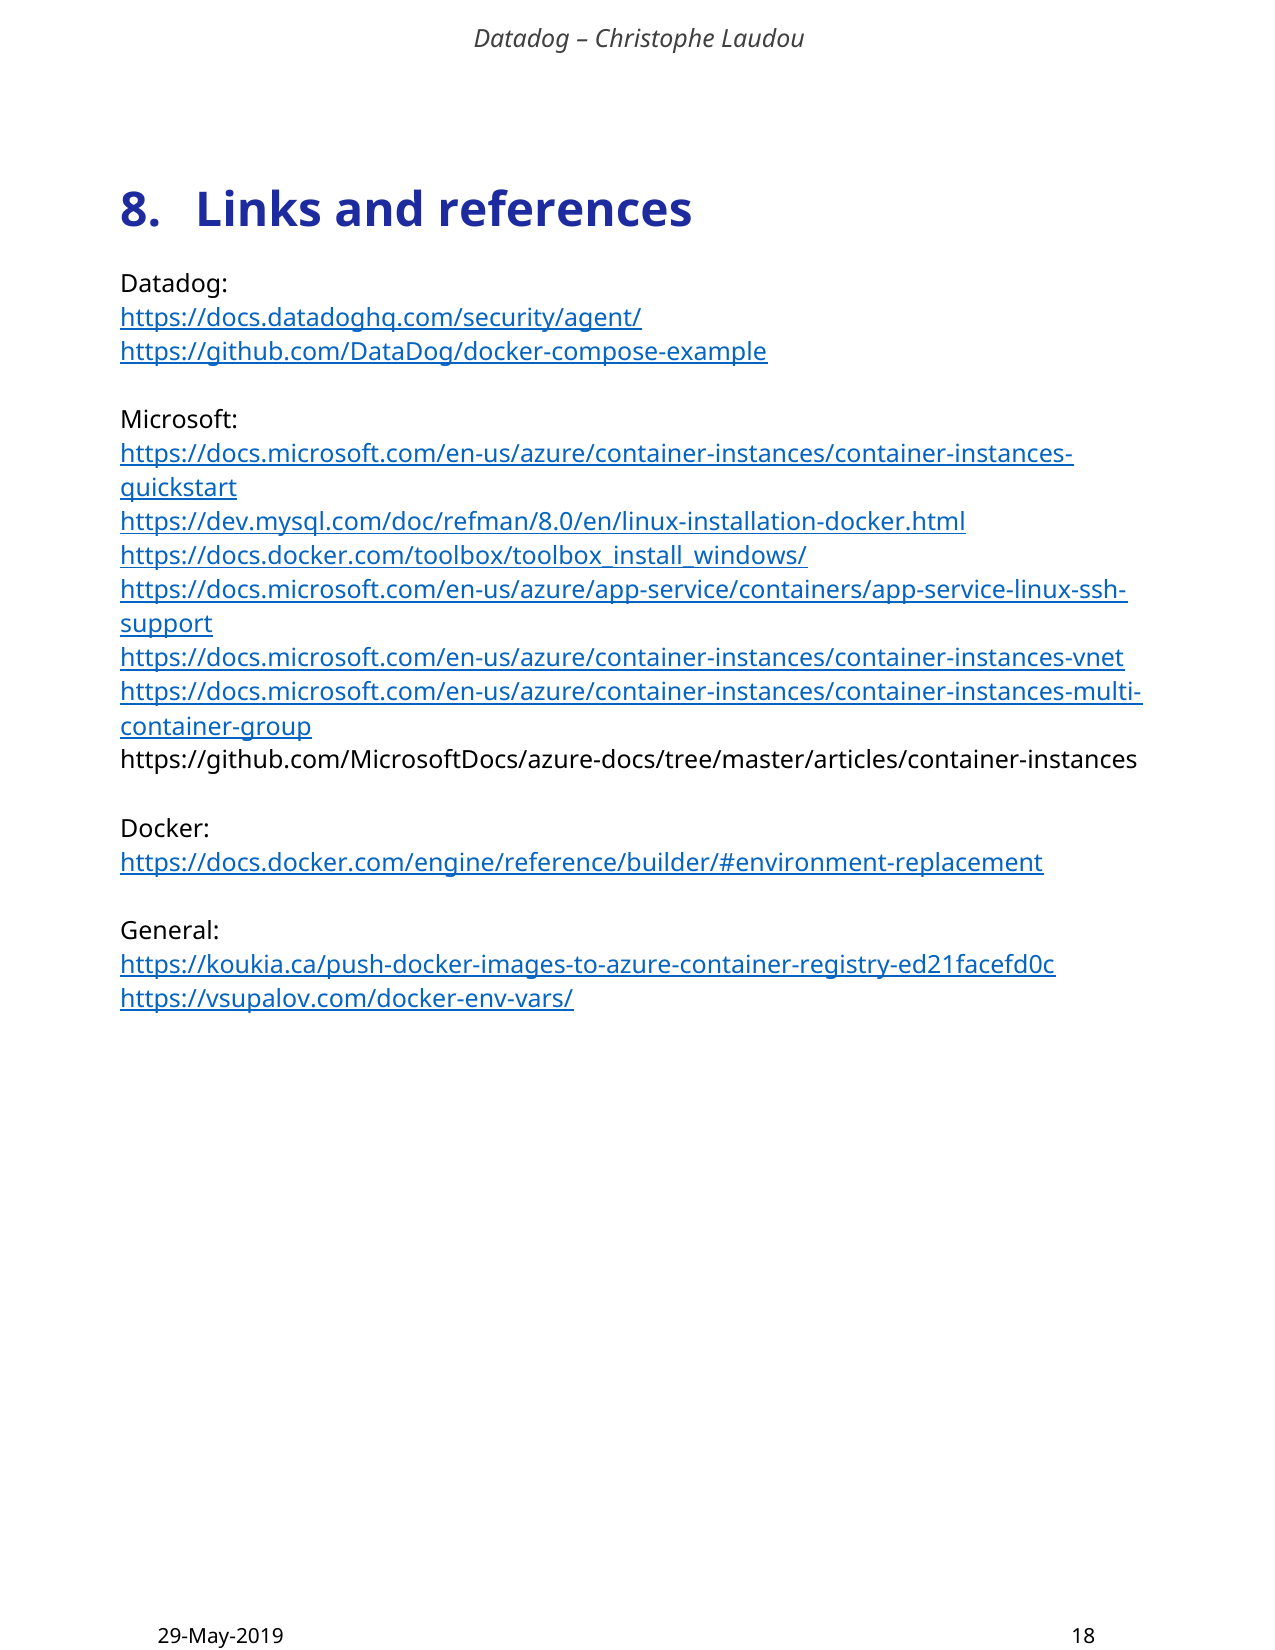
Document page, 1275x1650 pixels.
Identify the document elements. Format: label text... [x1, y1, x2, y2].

text Docker: [120, 810, 1161, 844]
text https://docs.docker.com/engine/reference/builder/#environment-replacement [120, 844, 1161, 878]
text https://dev.mysql.com/doc/refman/8.0/en/linux-installation-docker.html [120, 504, 1161, 538]
text https://vsupalov.com/docker-env-vars/ [120, 981, 1161, 1015]
text Datadog: [120, 265, 1161, 299]
text https://docs.docker.com/toolbox/toolbox_install_windows/ [120, 538, 1161, 572]
text https://docs.datadoghq.com/security/agent/ [120, 299, 1161, 333]
subtitle Links and references [120, 175, 1161, 240]
text https://docs.microsoft.com/en-us/azure/container-instances/container-instances-vnet [120, 640, 1161, 674]
text https://github.com/DataDog/docker-compose-example [120, 333, 1161, 367]
text https://docs.microsoft.com/en-us/azure/app-service/containers/app-service-linux-ssh-support [120, 572, 1161, 640]
text General: [120, 912, 1161, 947]
text https://github.com/MicrosoftDocs/azure-docs/tree/master/articles/container-instances [120, 742, 1161, 776]
text https://docs.microsoft.com/en-us/azure/container-instances/container-instances-multi-container-group [120, 674, 1161, 742]
text https://koukia.ca/push-docker-images-to-azure-container-registry-ed21facefd0c [120, 947, 1161, 981]
text Microsoft: [120, 402, 1161, 436]
text https://docs.microsoft.com/en-us/azure/container-instances/container-instances-quickstart [120, 436, 1161, 504]
